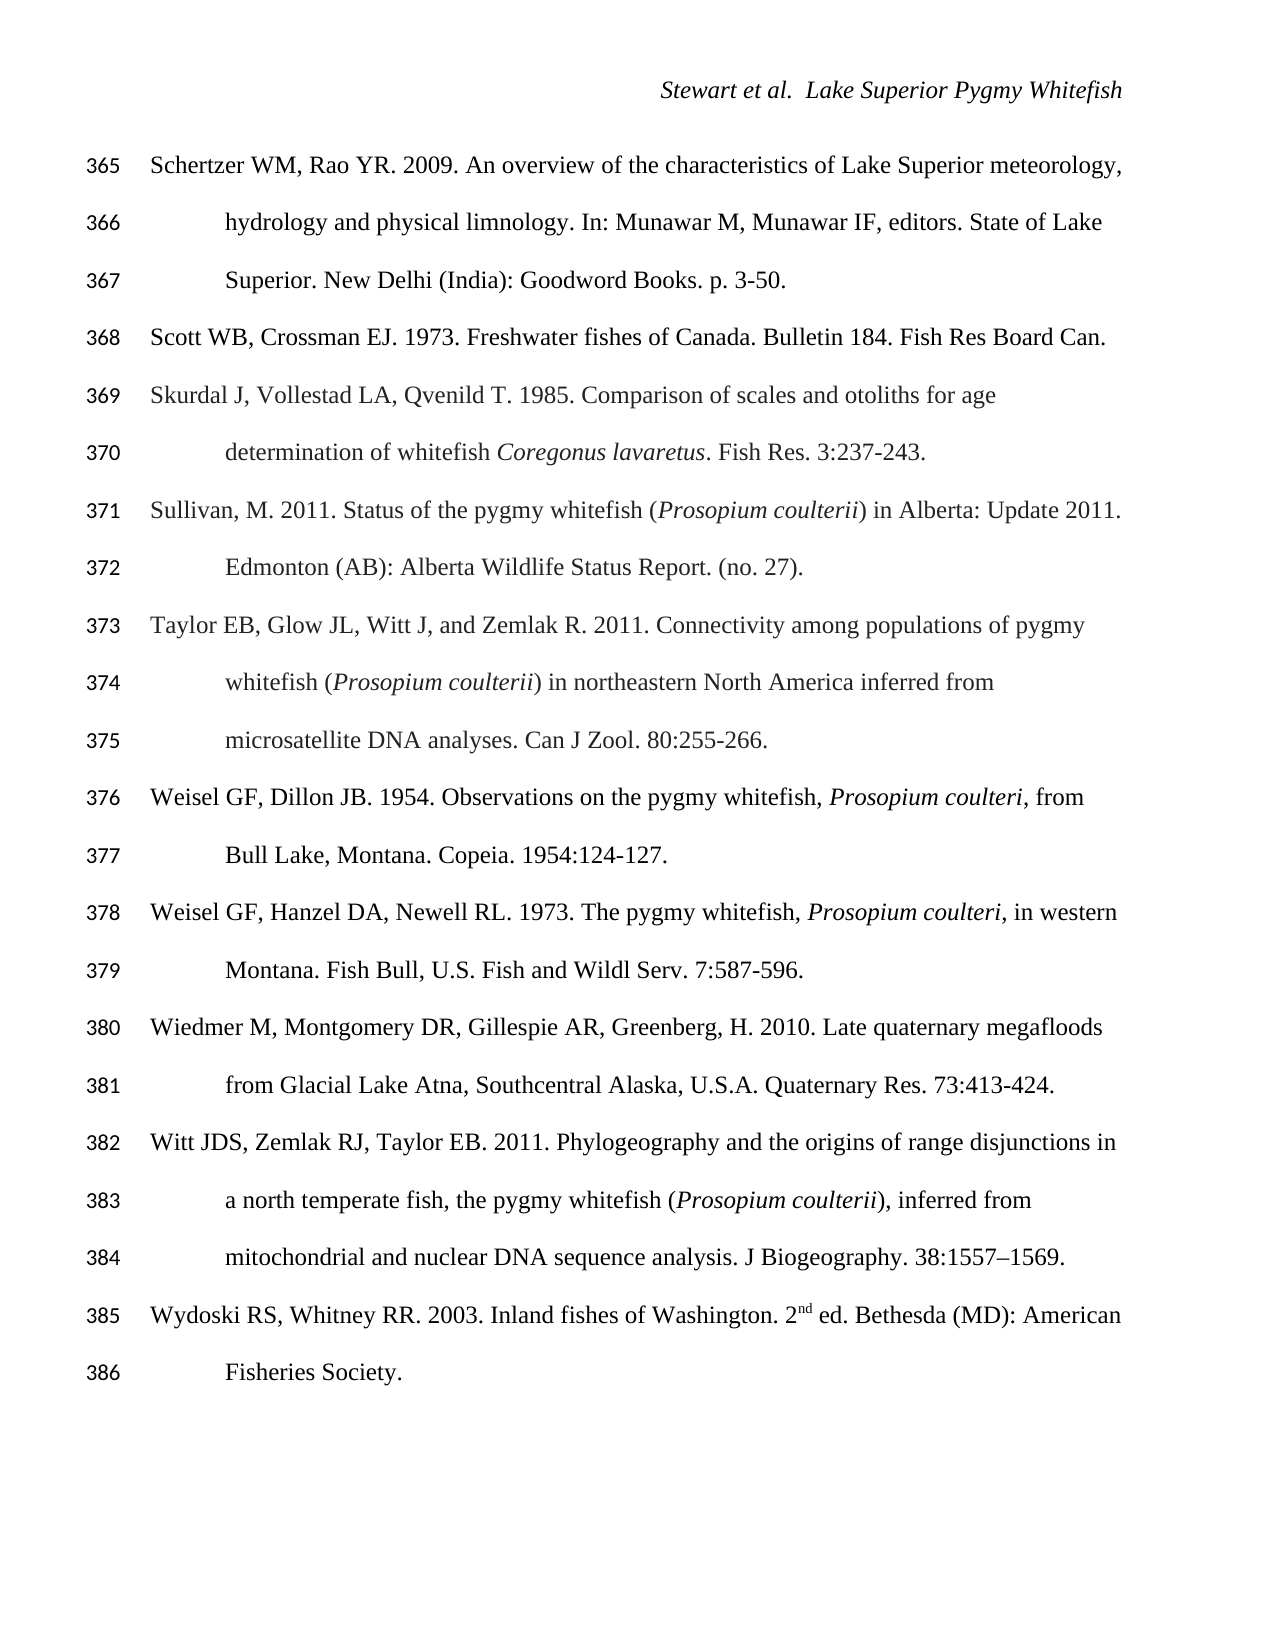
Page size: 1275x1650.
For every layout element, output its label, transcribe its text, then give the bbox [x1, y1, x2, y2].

text Wiedmer M, Montgomery DR, Gillespie AR, Greenberg, H. 2010. Late quaternary megafloods from Glacial Lake Atna, Southcentral Alaska, U.S.A. Quaternary Res. 73:413-424. [150, 1012, 1125, 1099]
text Witt JDS, Zemlak RJ, Taylor EB. 2011. Phylogeography and the origins of range disjunctions in a north temperate fish, the pygmy whitefish (Prosopium coulterii), inferred from mitochondrial and nuclear DNA sequence analysis. J Biogeography. 38:1557–1569. [150, 1127, 1125, 1271]
text Taylor EB, Glow JL, Witt J, and Zemlak R. 2011. Connectivity among populations of pygmy whitefish (Prosopium coulterii) in northeastern North America inferred from microsatellite DNA analyses. Can J Zool. 80:255-266. [150, 610, 1125, 754]
text Wydoski RS, Whitney RR. 2003. Inland fishes of Washington. 2nd ed. Bethesda (MD): American Fisheries Society. [150, 1300, 1125, 1386]
text Scott WB, Crossman EJ. 1973. Freshwater fishes of Canada. Bulletin 184. Fish Res Board Can. [150, 322, 1125, 351]
text Weisel GF, Dillon JB. 1954. Observations on the pygmy whitefish, Prosopium coulteri, from Bull Lake, Montana. Copeia. 1954:124-127. [150, 782, 1125, 869]
text Skurdal J, Vollestad LA, Qvenild T. 1985. Comparison of scales and otoliths for age determination of whitefish Coregonus lavaretus. Fish Res. 3:237-243. [150, 380, 1125, 466]
text Schertzer WM, Rao YR. 2009. An overview of the characteristics of Lake Superior meteorology, hydrology and physical limnology. In: Munawar M, Munawar IF, editors. State of Lake Superior. New Delhi (India): Goodword Books. p. 3-50. [150, 150, 1125, 294]
text Sullivan, M. 2011. Status of the pygmy whitefish (Prosopium coulterii) in Alberta: Update 2011. Edmonton (AB): Alberta Wildlife Status Report. (no. 27). [150, 495, 1125, 581]
text Weisel GF, Hanzel DA, Newell RL. 1973. The pygmy whitefish, Prosopium coulteri, in western Montana. Fish Bull, U.S. Fish and Wildl Serv. 7:587-596. [150, 897, 1125, 984]
